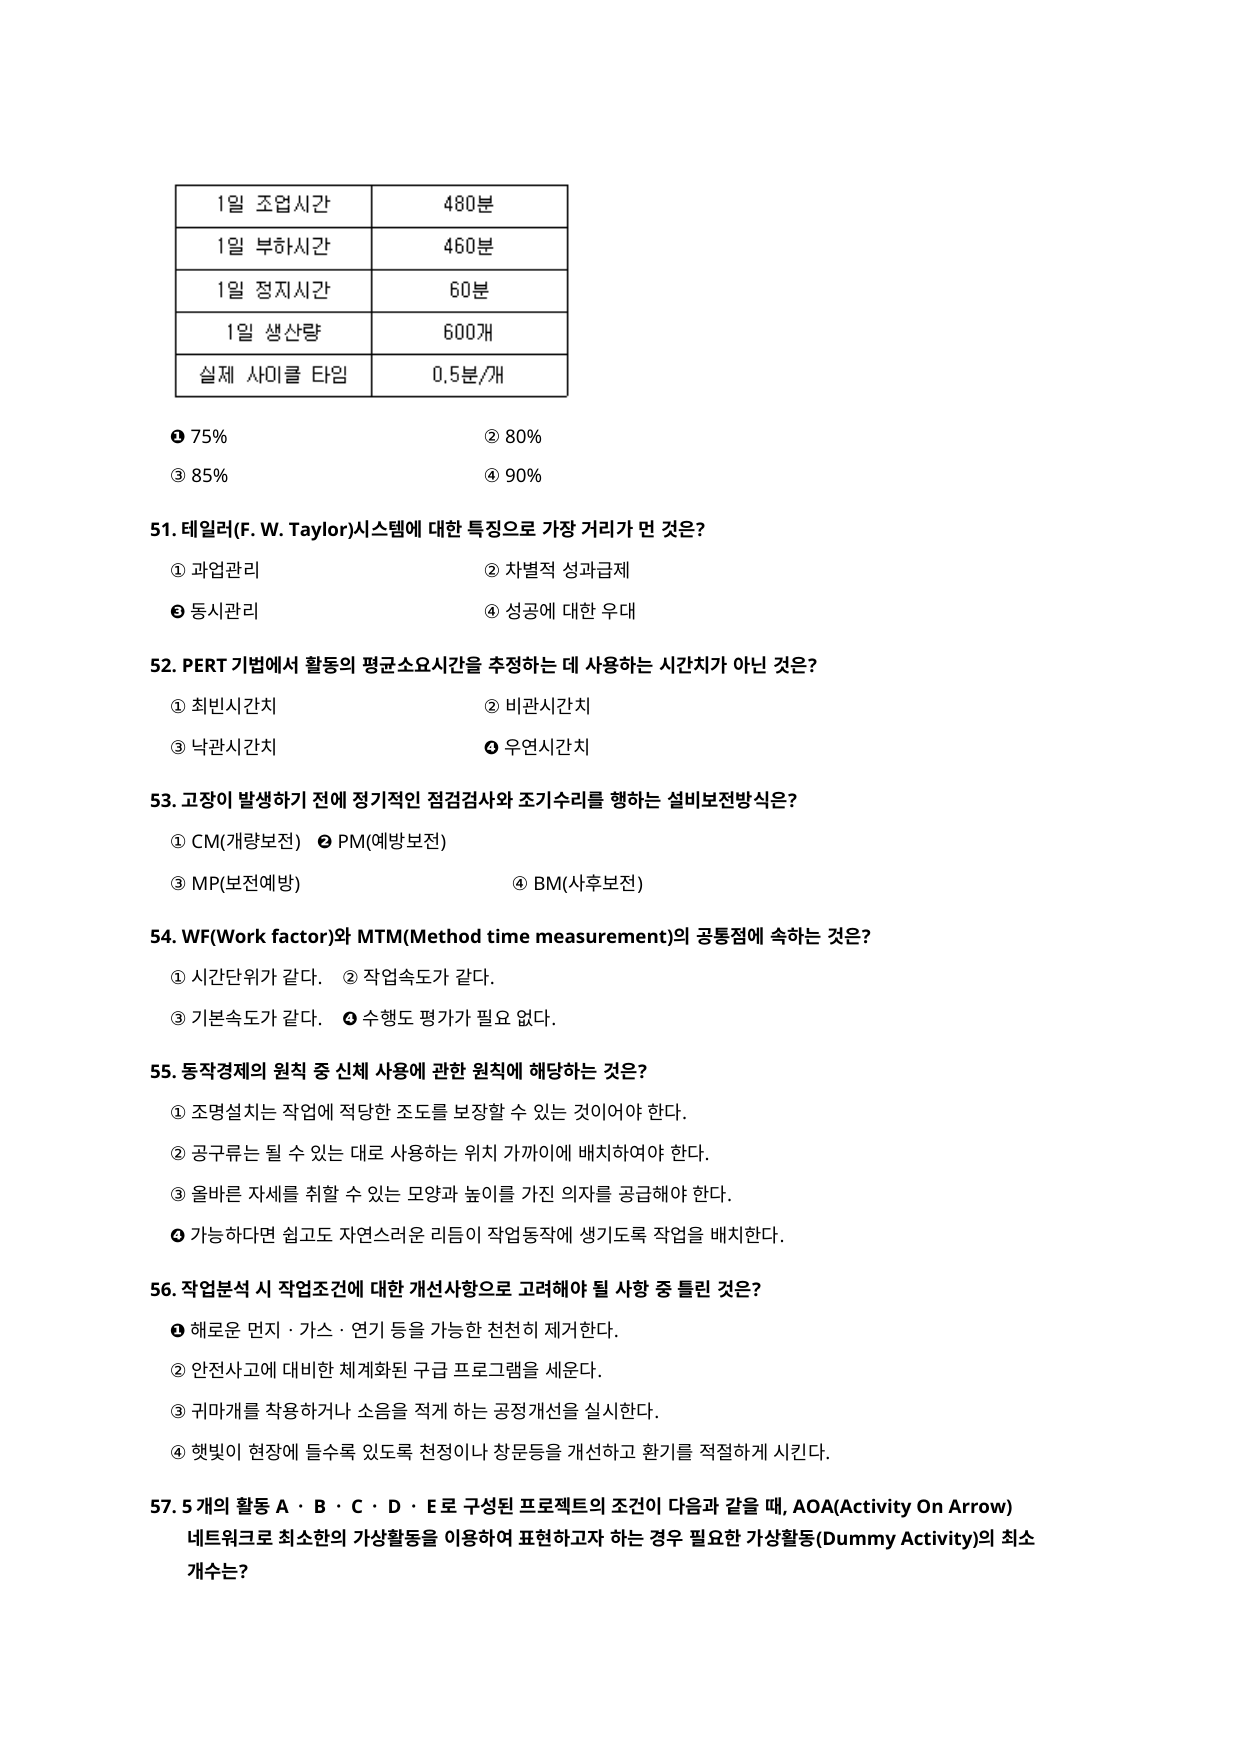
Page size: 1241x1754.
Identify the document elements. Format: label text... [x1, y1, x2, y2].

text ③ MP(보전예방) ④ BM(사후보전) [150, 868, 1090, 895]
text ③ 귀마개를 착용하거나 소음을 적게 하는 공정개선을 실시한다. [150, 1397, 1090, 1424]
text ❶ 75% ② 80% [150, 423, 1090, 449]
text 55. 동작경제의 원칙 중 신체 사용에 관한 원칙에 해당하는 것은? [150, 1057, 1090, 1084]
text ③ 85% ④ 90% [150, 463, 1090, 488]
text ① 과업관리 ② 차별적 성과급제 [150, 556, 1090, 583]
text ② 안전사고에 대비한 체계화된 구급 프로그램을 세운다. [150, 1356, 1090, 1383]
text ③ 올바른 자세를 취할 수 있는 모양과 높이를 가진 의자를 공급해야 한다. [150, 1180, 1090, 1207]
text 56. 작업분석 시 작업조건에 대한 개선사항으로 고려해야 될 사항 중 틀린 것은? [150, 1274, 1090, 1301]
text ① CM(개량보전) ❷ PM(예방보전) [150, 827, 1090, 854]
text ❹ 가능하다면 쉽고도 자연스러운 리듬이 작업동작에 생기도록 작업을 배치한다. [150, 1221, 1090, 1248]
picture [169, 177, 575, 404]
text ③ 낙관시간치 ❹ 우연시간치 [150, 732, 1090, 759]
text ① 최빈시간치 ② 비관시간치 [150, 691, 1090, 718]
text ① 시간단위가 같다. ② 작업속도가 같다. [150, 963, 1090, 990]
text ② 공구류는 될 수 있는 대로 사용하는 위치 가까이에 배치하여야 한다. [150, 1139, 1090, 1166]
text ❸ 동시관리 ④ 성공에 대한 우대 [150, 597, 1090, 624]
text ① 조명설치는 작업에 적당한 조도를 보장할 수 있는 것이어야 한다. [150, 1098, 1090, 1125]
text 53. 고장이 발생하기 전에 정기적인 점검검사와 조기수리를 행하는 설비보전방식은? [150, 786, 1090, 813]
text ④ 햇빛이 현장에 들수록 있도록 천정이나 창문등을 개선하고 환기를 적절하게 시킨다. [150, 1438, 1090, 1465]
text ❶ 해로운 먼지ㆍ가스ㆍ연기 등을 가능한 천천히 제거한다. [150, 1315, 1090, 1342]
text ③ 기본속도가 같다. ❹ 수행도 평가가 필요 없다. [150, 1004, 1090, 1031]
text 54. WF(Work factor)와 MTM(Method time measurement)의 공통점에 속하는 것은? [150, 922, 1090, 949]
text 52. PERT기법에서 활동의 평균소요시간을 추정하는 데 사용하는 시간치가 아닌 것은? [150, 650, 1090, 677]
text 51. 테일러(F. W. Taylor)시스템에 대한 특징으로 가장 거리가 먼 것은? [150, 514, 1090, 542]
text 57. 5개의 활동 AㆍBㆍCㆍDㆍE로 구성된 프로젝트의 조건이 다음과 같을 때, AOA(Activity On Arrow)네트워크로 최소한의 가상활동을 이용하여 표현하고자 하는 경우 필요한 가상활동(Dummy Activity)의 최소 개수는? [150, 1491, 1090, 1584]
